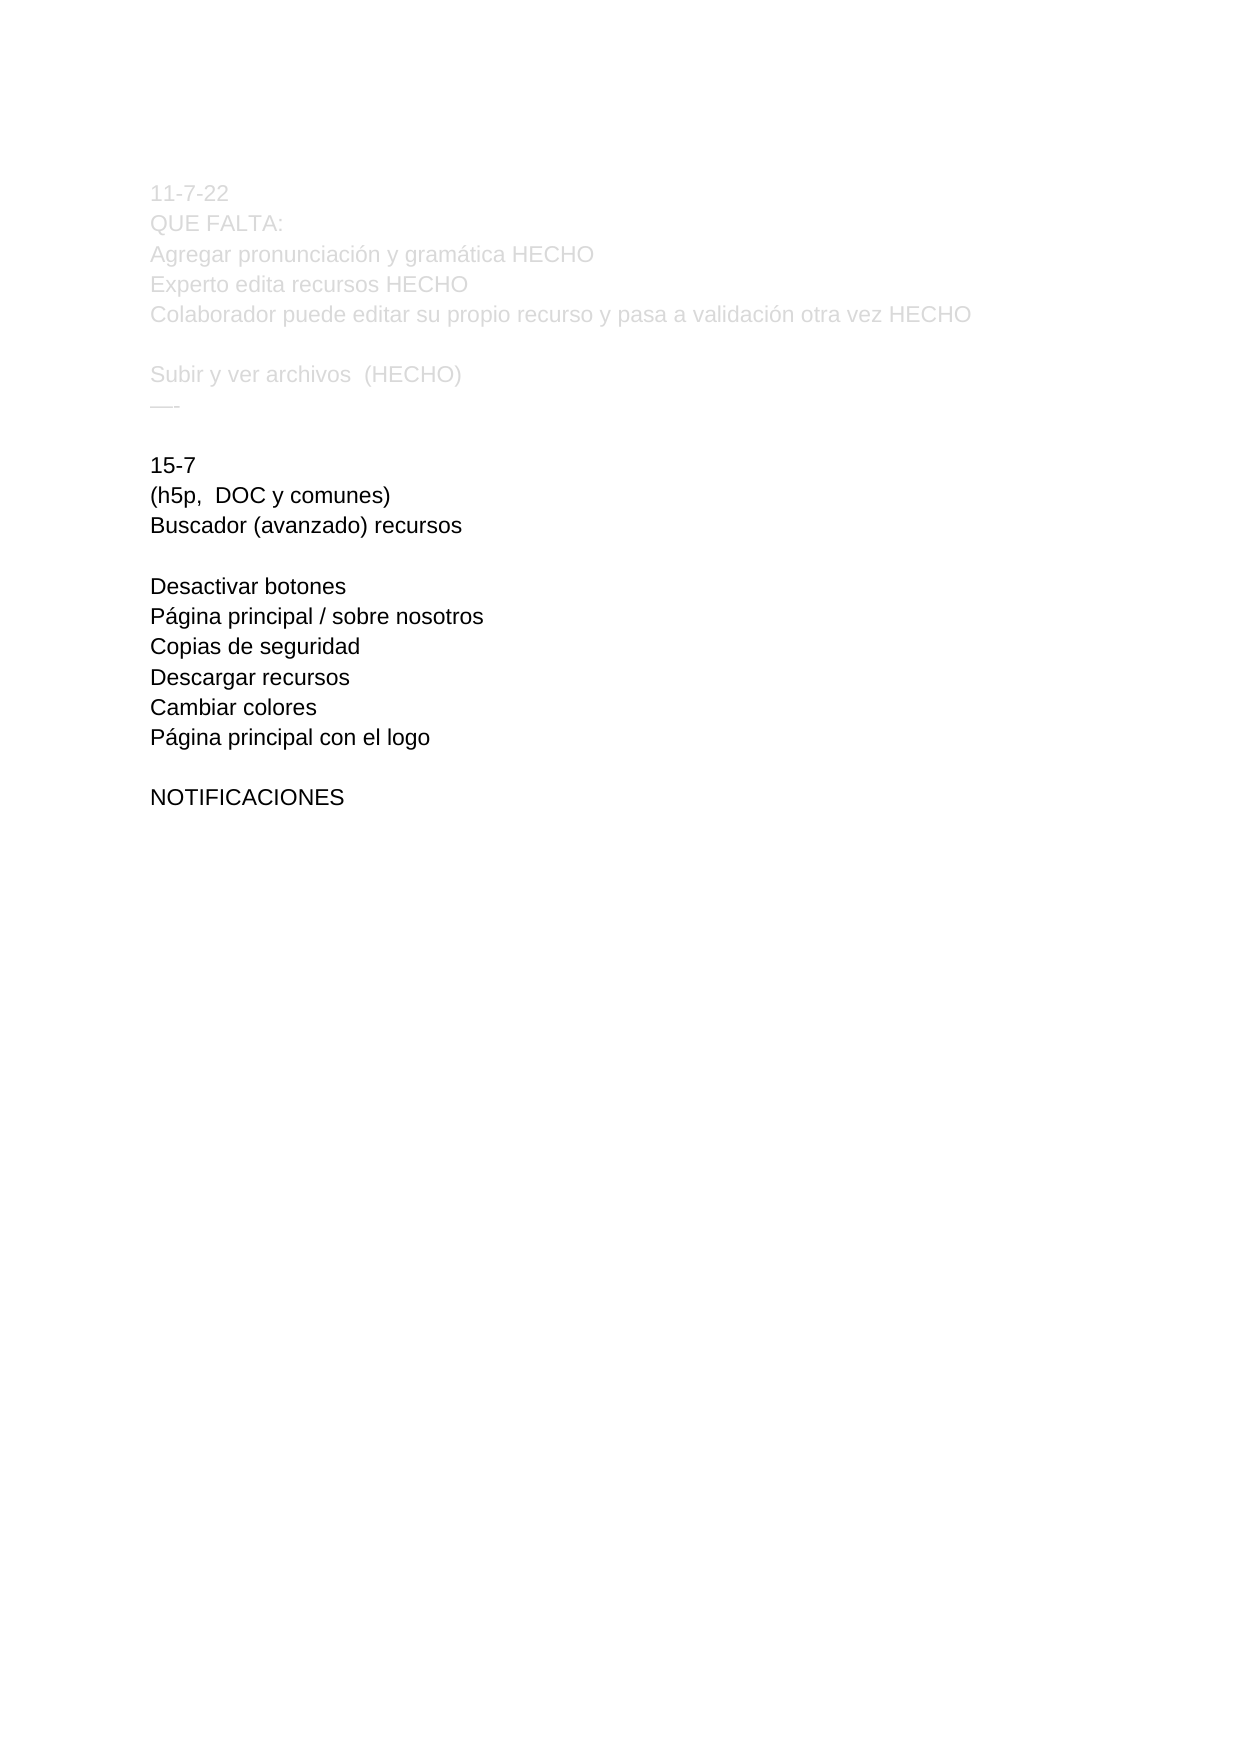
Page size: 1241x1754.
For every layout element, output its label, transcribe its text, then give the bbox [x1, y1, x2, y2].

text Buscador (avanzado) recursos [150, 512, 1090, 539]
text Copias de seguridad [150, 633, 1090, 660]
text Colaborador puede editar su propio recurso y pasa a validación otra vez HECHO [150, 301, 1090, 327]
text Descargar recursos [150, 663, 1090, 690]
text Subir y ver archivos (HECHO) [150, 361, 1090, 388]
text Página principal con el logo [150, 724, 1090, 750]
text Agregar pronunciación y gramática HECHO [150, 241, 1090, 267]
text Experto edita recursos HECHO [150, 271, 1090, 297]
text 15-7 [150, 452, 1090, 478]
text Cambiar colores [150, 694, 1090, 720]
text Desactivar botones [150, 573, 1090, 599]
text —- [150, 392, 1090, 418]
text NOTIFICACIONES [150, 784, 1090, 811]
text 11-7-22 [150, 180, 1090, 207]
text (h5p, DOC y comunes) [150, 482, 1090, 509]
text Página principal / sobre nosotros [150, 603, 1090, 629]
text QUE FALTA: [150, 210, 1090, 237]
